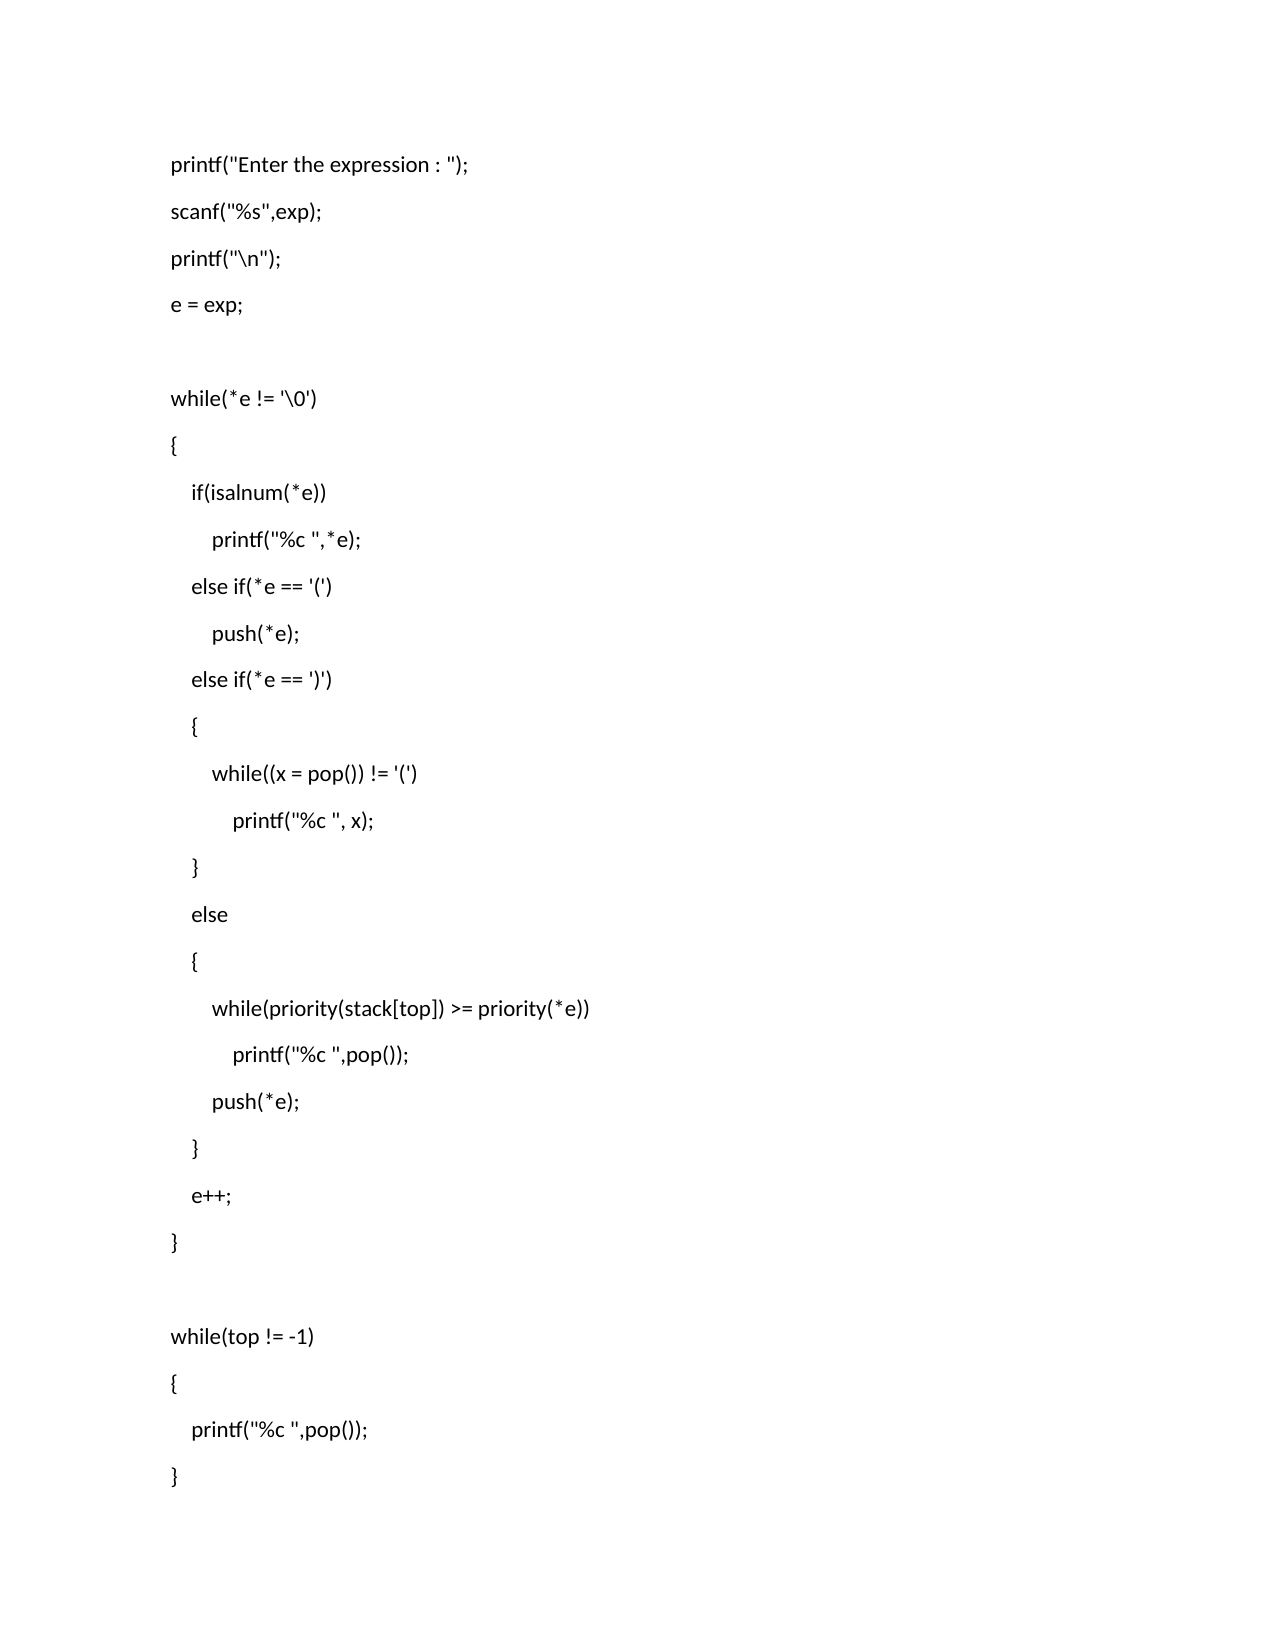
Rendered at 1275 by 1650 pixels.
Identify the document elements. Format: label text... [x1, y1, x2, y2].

text printf("%c ", x); [150, 806, 1125, 834]
text while(top != -1) [150, 1322, 1125, 1350]
text printf("%c ",*e); [150, 525, 1125, 553]
text printf("%c ",pop()); [150, 1041, 1125, 1069]
text while(*e != '\0') [150, 384, 1125, 412]
text printf("%c ",pop()); [150, 1416, 1125, 1444]
text { [150, 947, 1125, 975]
text else if(*e == '(') [150, 572, 1125, 600]
text push(*e); [150, 619, 1125, 647]
text else if(*e == ')') [150, 666, 1125, 694]
text e = exp; [150, 291, 1125, 319]
text while((x = pop()) != '(') [150, 759, 1125, 787]
text { [150, 712, 1125, 741]
text e++; [150, 1181, 1125, 1209]
text } [150, 1462, 1125, 1491]
text scanf("%s",exp); [150, 197, 1125, 225]
text } [150, 1134, 1125, 1162]
text } [150, 1228, 1125, 1256]
text printf("Enter the expression : "); [150, 150, 1125, 178]
text if(isalnum(*e)) [150, 478, 1125, 506]
text push(*e); [150, 1087, 1125, 1116]
text while(priority(stack[top]) >= priority(*e)) [150, 994, 1125, 1022]
text { [150, 431, 1125, 459]
text } [150, 853, 1125, 881]
text { [150, 1369, 1125, 1397]
text else [150, 900, 1125, 928]
text printf("\n"); [150, 244, 1125, 272]
